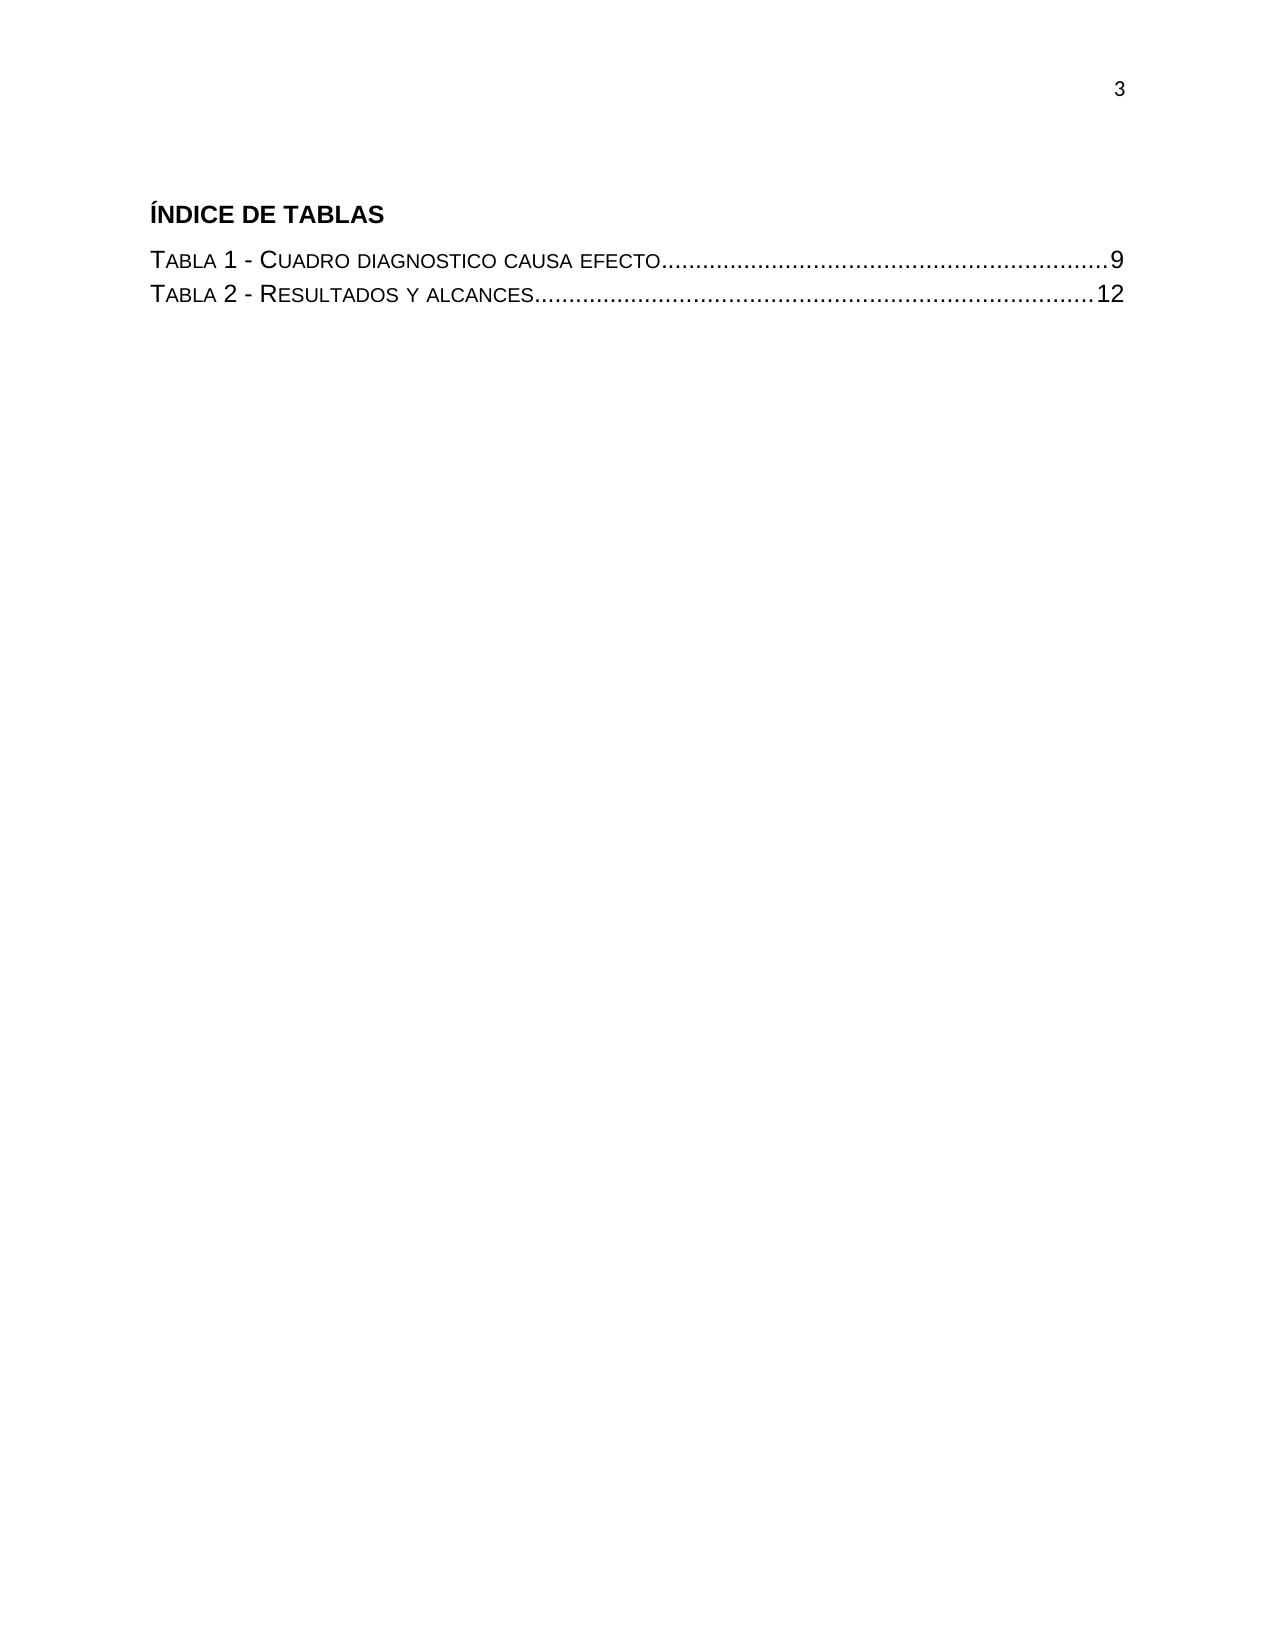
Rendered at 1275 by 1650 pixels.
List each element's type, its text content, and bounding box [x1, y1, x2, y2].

text Tabla 2 - Resultados y alcances. 12 [150, 278, 1125, 307]
text Tabla 1 - Cuadro diagnostico causa efecto. 9 [150, 246, 1125, 274]
subtitle ÍNDICE DE TABLAS [150, 200, 1125, 229]
